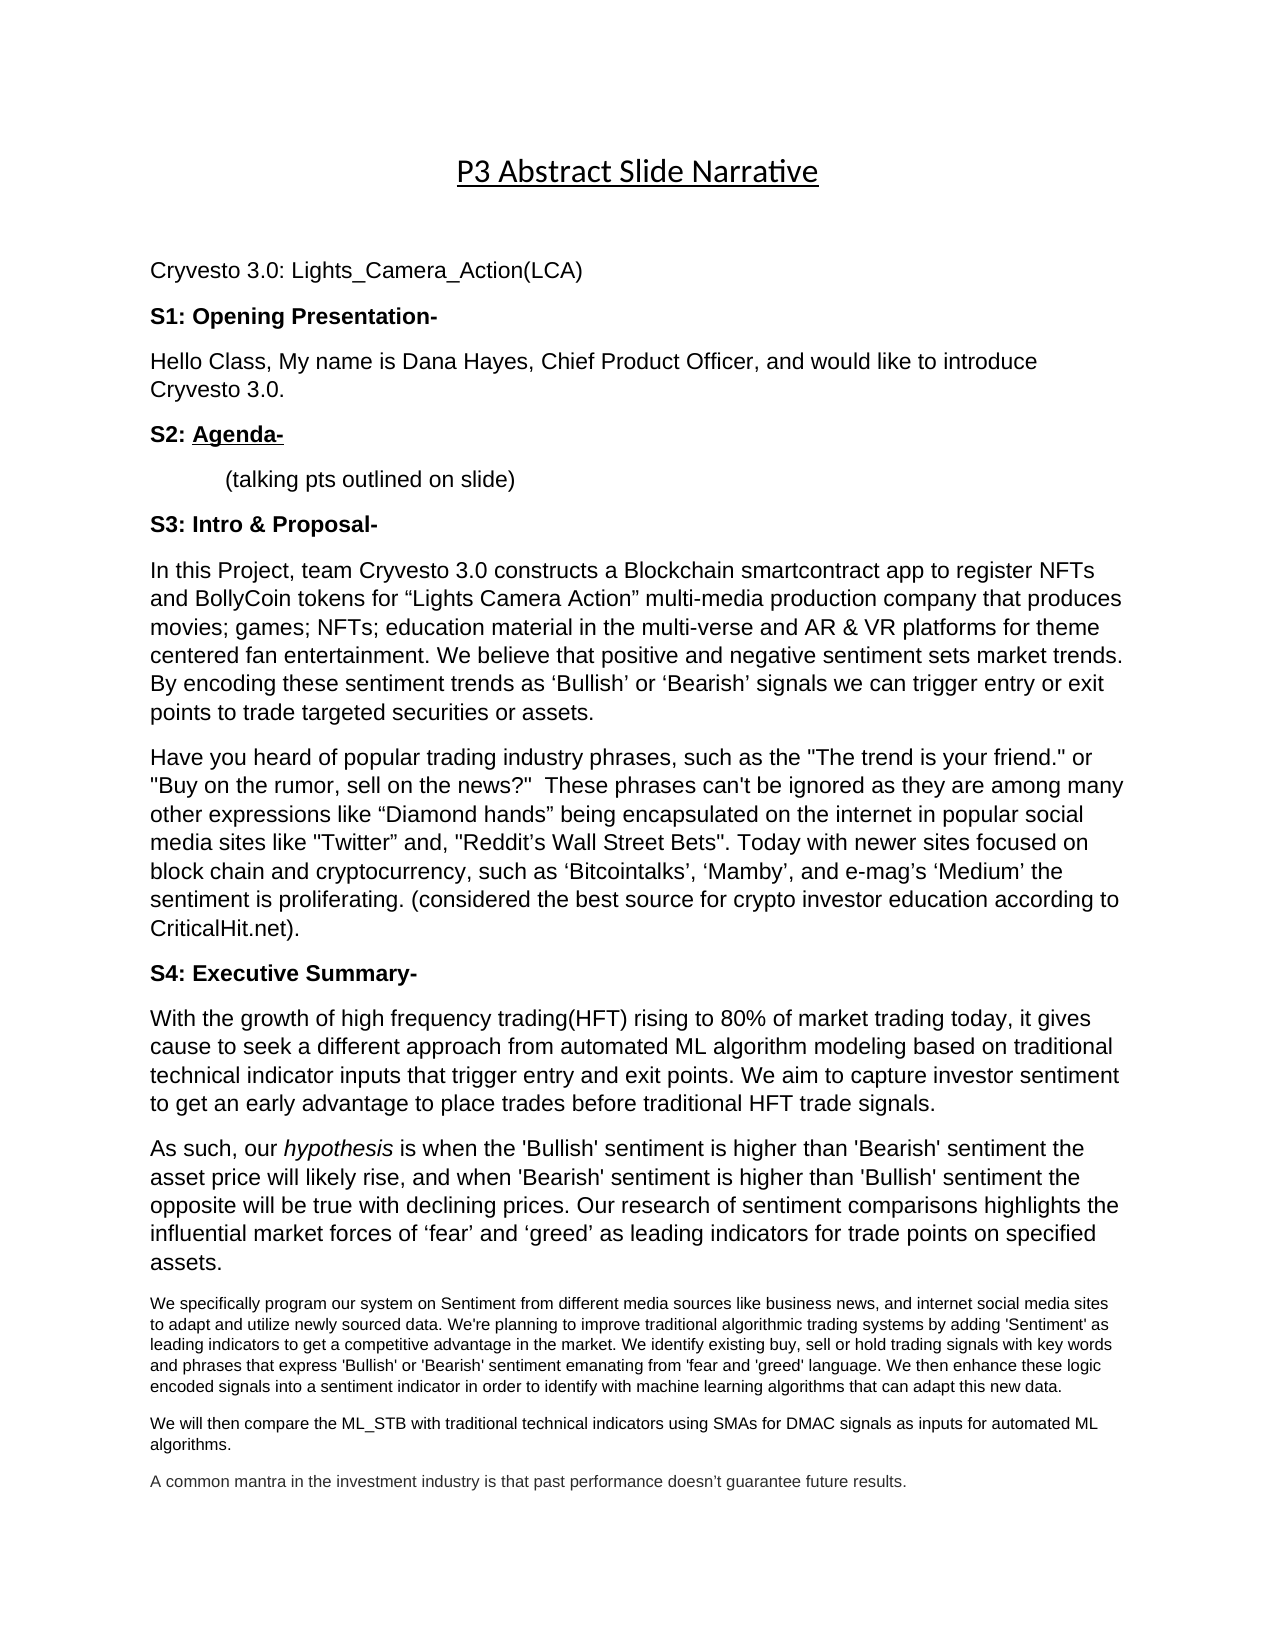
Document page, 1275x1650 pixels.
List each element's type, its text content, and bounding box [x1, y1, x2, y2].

text We will then compare the ML_STB with traditional technical indicators using SMAs for DMAC signals as inputs for automated ML algorithms. [150, 1414, 1125, 1453]
text S4: Executive Summary- [150, 959, 1125, 986]
text As such, our hypothesis is when the 'Bullish' sentiment is higher than 'Bearish' sentiment the asset price will likely rise, and when 'Bearish' sentiment is higher than 'Bullish' sentiment the opposite will be true with declining prices. Our research of sentiment comparisons highlights the influential market forces of ‘fear’ and ‘greed’ as leading indicators for trade points on specified assets. [150, 1135, 1125, 1275]
text Cryvesto 3.0: Lights_Camera_Action(LCA) [150, 257, 1125, 284]
text S1: Opening Presentation- [150, 303, 1125, 329]
text S2: Agenda- [150, 421, 1125, 448]
text A common mantra in the investment industry is that past performance doesn’t guarantee future results. [150, 1472, 1125, 1491]
text In this Project, team Cryvesto 3.0 constructs a Blockchain smartcontract app to register NFTs and BollyCoin tokens for “Lights Camera Action” multi-media production company that produces movies; games; NFTs; education material in the multi-verse and AR & VR platforms for theme centered fan entertainment. We believe that positive and negative sentiment sets market trends. By encoding these sentiment trends as ‘Bullish’ or ‘Bearish’ signals we can trigger entry or exit points to trade targeted securities or assets. [150, 557, 1125, 725]
text We specifically program our system on Sentiment from different media sources like business news, and internet social media sites to adapt and utilize newly sourced data. We're planning to improve traditional algorithmic trading systems by adding 'Sentiment' as leading indicators to get a competitive advantage in the market. We identify existing buy, sell or hold trading signals with key words and phrases that express 'Bullish' or 'Bearish' sentiment emanating from 'fear and 'greed' language. We then enhance these logic encoded signals into a sentiment indicator in order to identify with machine learning algorithms that can adapt this new data. [150, 1294, 1125, 1396]
text With the growth of high frequency trading(HFT) rising to 80% of market trading today, it gives cause to seek a different approach from automated ML algorithm modeling based on traditional technical indicator inputs that trigger entry and exit points. We aim to capture investor sentiment to get an early advantage to place trades before traditional HFT trade signals. [150, 1005, 1125, 1116]
text Hello Class, My name is Dana Hayes, Chief Product Officer, and would like to introduce Cryvesto 3.0. [150, 348, 1125, 402]
text P3 Abstract Slide Narrative [150, 150, 1125, 191]
text S3: Intro & Proposal- [150, 511, 1125, 538]
text (talking pts outlined on slide) [150, 466, 1125, 493]
text Have you heard of popular trading industry phrases, such as the "The trend is your friend." or "Buy on the rumor, sell on the news?" These phrases can't be ignored as they are among many other expressions like “Diamond hands” being encapsulated on the internet in popular social media sites like "Twitter” and, "Reddit’s Wall Street Bets". Today with newer sites focused on block chain and cryptocurrency, such as ‘Bitcointalks’, ‘Mamby’, and e-mag’s ‘Medium’ the sentiment is proliferating. (considered the best source for crypto investor education according to CriticalHit.net). [150, 744, 1125, 941]
